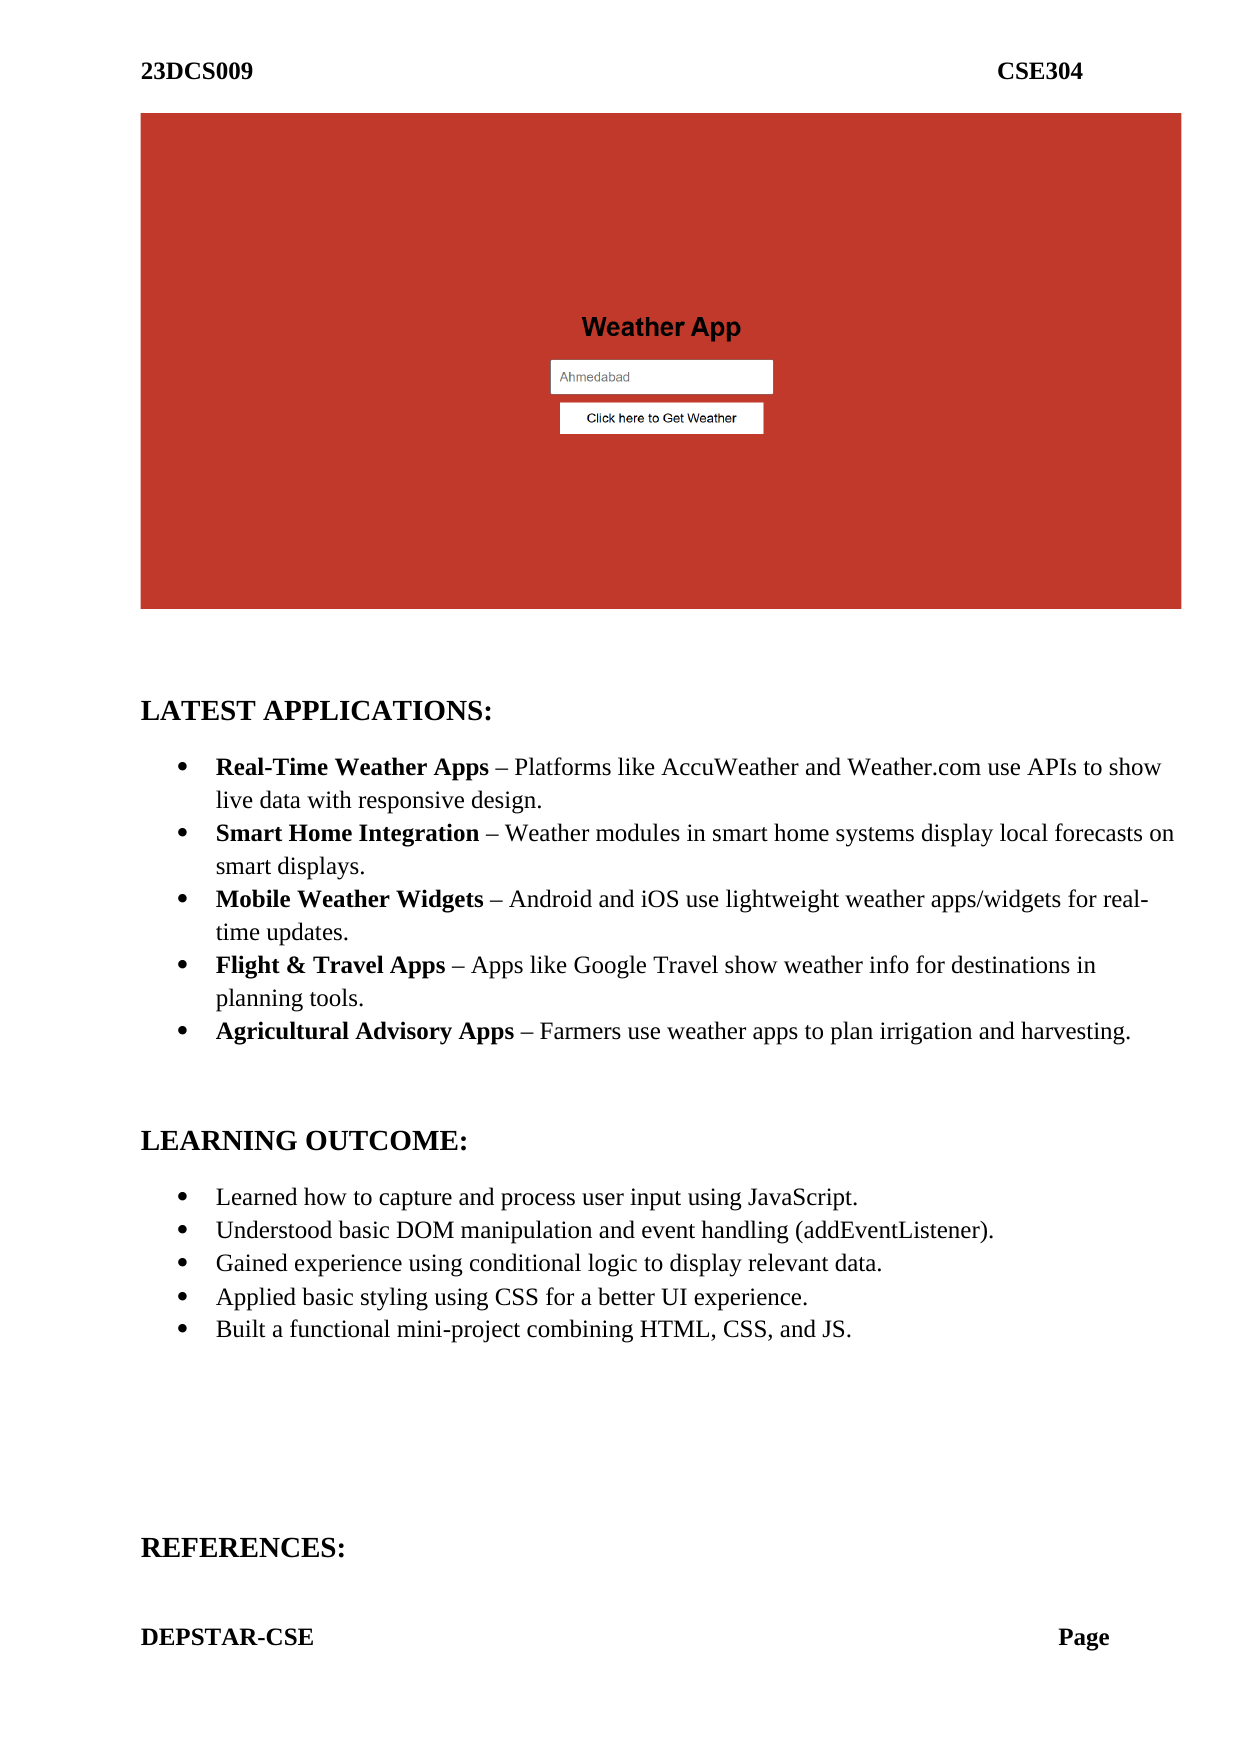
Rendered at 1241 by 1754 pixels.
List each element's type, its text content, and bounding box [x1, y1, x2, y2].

list Learned how to capture and process user input using JavaScript. [178, 1182, 1181, 1211]
text LEARNING OUTCOME: [141, 1123, 1181, 1157]
list Smart Home Integration – Weather modules in smart home systems display local forecasts on smart displays. [178, 818, 1181, 880]
text LATEST APPLICATIONS: [141, 693, 1181, 726]
list Applied basic styling using CSS for a better UI experience. [178, 1282, 1181, 1310]
list Built a functional mini-project combining HTML, CSS, and JS. [178, 1314, 1181, 1343]
list Mobile Weather Widgets – Android and iOS use lightweight weather apps/widgets for real-time updates. [178, 884, 1181, 946]
list Agricultural Advisory Apps – Farmers use weather apps to plan irrigation and harvesting. [178, 1016, 1181, 1045]
picture [140, 113, 1182, 609]
text REFERENCES: [141, 1530, 1181, 1563]
list Flight & Travel Apps – Apps like Google Travel show weather info for destinations in planning tools. [178, 950, 1181, 1012]
list Real-Time Weather Apps – Platforms like AccuWeather and Weather.com use APIs to show live data with responsive design. [178, 752, 1181, 814]
list Gained experience using conditional logic to display relevant data. [178, 1248, 1181, 1277]
list Understood basic DOM manipulation and event handling (addEventListener). [178, 1216, 1181, 1244]
